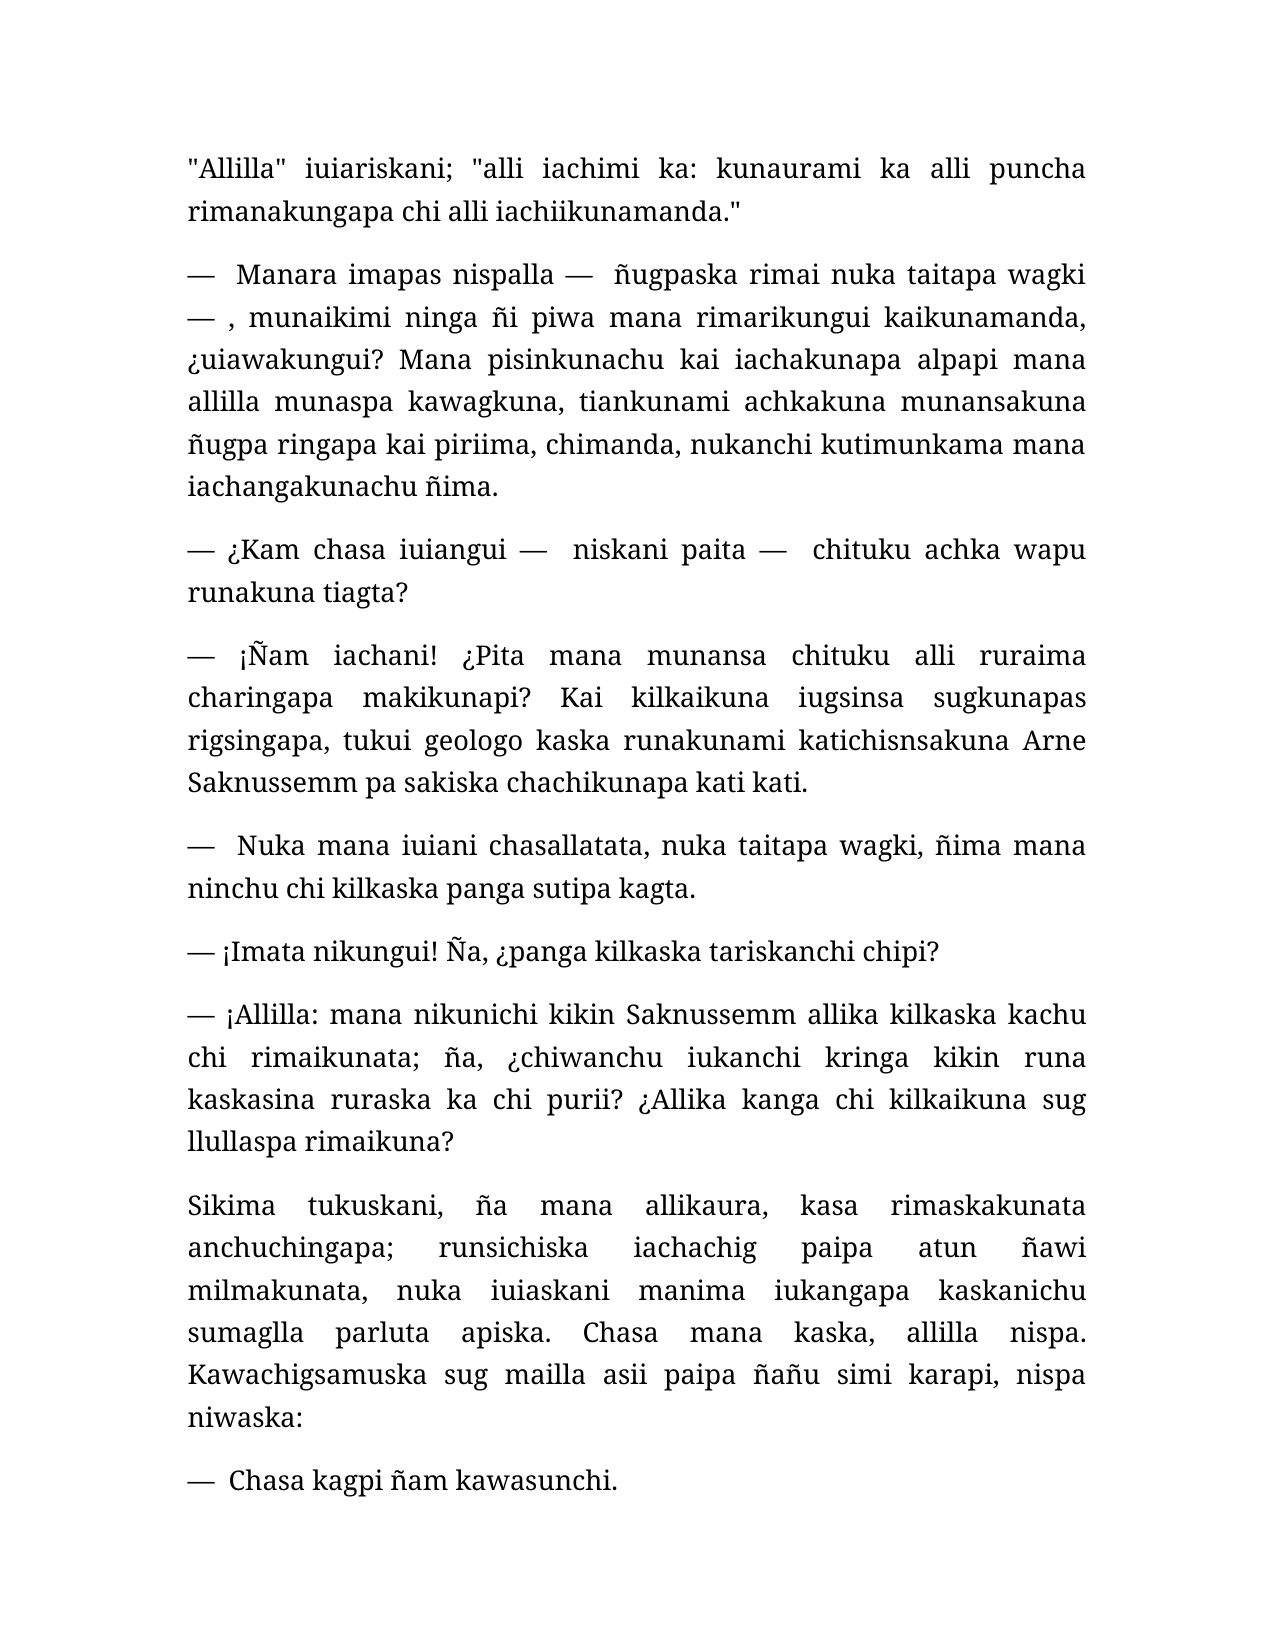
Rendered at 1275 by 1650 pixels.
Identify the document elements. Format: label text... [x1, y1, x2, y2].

text "Allilla" iuiariskani; "alli iachimi ka: kunaurami ka alli puncha rimanakungapa chi alli iachiikunamanda." [187, 150, 1087, 229]
text — ¿Kam chasa iuiangui — niskani paita — chituku achka wapu runakuna tiagta? [187, 531, 1087, 610]
text — ¡Imata nikungui! Ña, ¿panga kilkaska tariskanchi chipi? [187, 932, 1087, 969]
text Sikima tukuskani, ña mana allikaura, kasa rimaskakunata anchuchingapa; runsichiska iachachig paipa atun ñawi milmakunata, nuka iuiaskani manima iukangapa kaskanichu sumaglla parluta apiska. Chasa mana kaska, allilla nispa. Kawachigsamuska sug mailla asii paipa ñañu simi karapi, nispa niwaska: [187, 1186, 1087, 1435]
text — Manara imapas nispalla — ñugpaska rimai nuka taitapa wagki — , munaikimi ninga ñi piwa mana rimarikungui kaikunamanda, ¿uiawakungui? Mana pisinkunachu kai iachakunapa alpapi mana allilla munaspa kawagkuna, tiankunami achkakuna munansakuna ñugpa ringapa kai piriima, chimanda, nukanchi kutimunkama mana iachangakunachu ñima. [187, 256, 1087, 504]
text — ¡Ñam iachani! ¿Pita mana munansa chituku alli ruraima charingapa makikunapi? Kai kilkaikuna iugsinsa sugkunapas rigsingapa, tukui geologo kaska runakunami katichisnsakuna Arne Saknussemm pa sakiska chachikunapa kati kati. [187, 636, 1087, 801]
text — Nuka mana iuiani chasallatata, nuka taitapa wagki, ñima mana ninchu chi kilkaska panga sutipa kagta. [187, 827, 1087, 906]
text — Chasa kagpi ñam kawasunchi. [187, 1461, 1087, 1498]
text — ¡Allilla: mana nikunichi kikin Saknussemm allika kilkaska kachu chi rimaikunata; ña, ¿chiwanchu iukanchi kringa kikin runa kaskasina ruraska ka chi purii? ¿Allika kanga chi kilkaikuna sug llullaspa rimaikuna? [187, 996, 1087, 1160]
